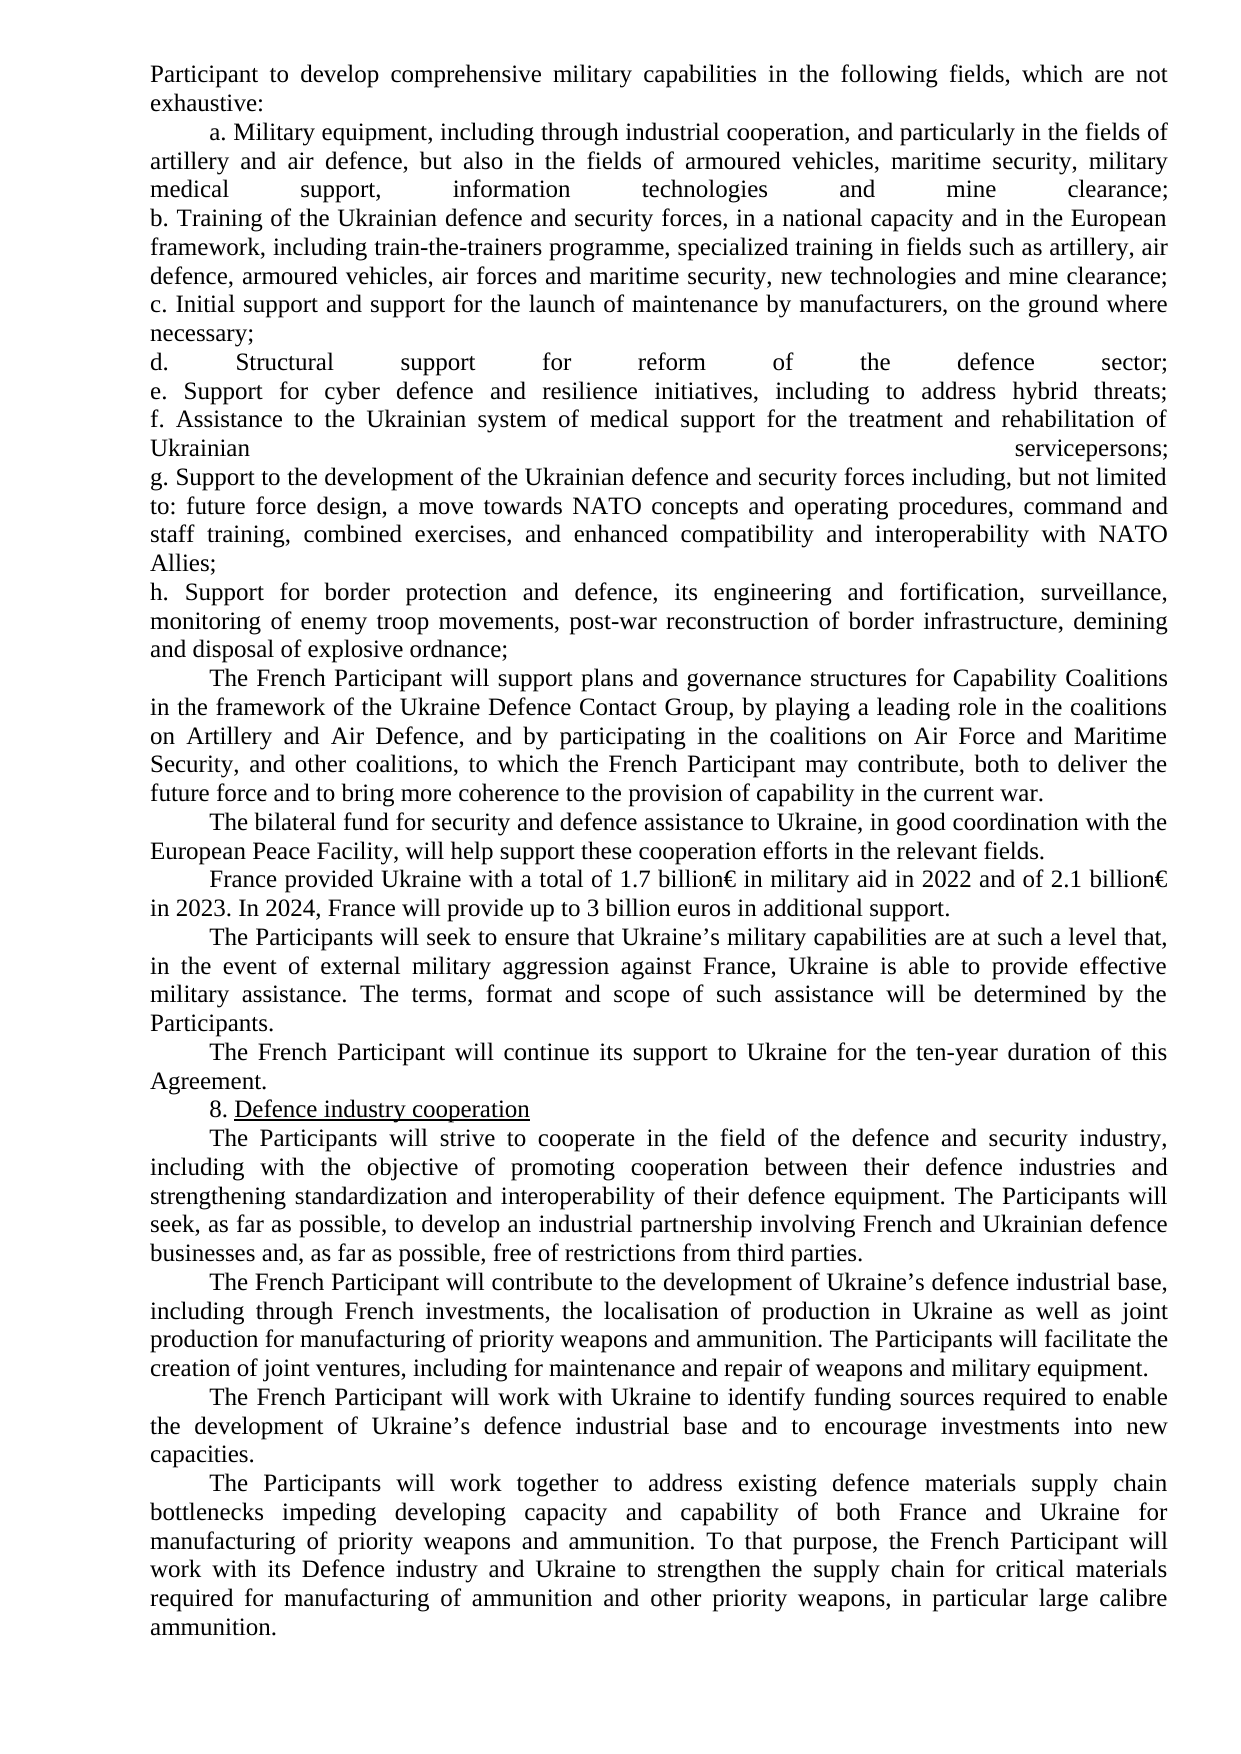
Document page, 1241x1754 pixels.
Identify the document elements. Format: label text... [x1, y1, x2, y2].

text The French Participant will work with Ukraine to identify funding sources required to enable the development of Ukraine’s defence industrial base and to encourage investments into new capacities. [150, 1382, 1169, 1468]
text France provided Ukraine with a total of 1.7 billion€ in military aid in 2022 and of 2.1 billion€ in 2023. In 2024, France will provide up to 3 billion euros in additional support. [150, 864, 1169, 922]
text a. Military equipment, including through industrial cooperation, and particularly in the fields of artillery and air defence, but also in the fields of armoured vehicles, maritime security, military medical support, information technologies and mine clearance; b. Training of the Ukrainian defence and security forces, in a national capacity and in the European framework, including train-the-trainers programme, specialized training in fields such as artillery, air defence, armoured vehicles, air forces and maritime security, new technologies and mine clearance; c. Initial support and support for the launch of maintenance by manufacturers, on the ground where necessary; d. Structural support for reform of the defence sector; e. Support for cyber defence and resilience initiatives, including to address hybrid threats; f. Assistance to the Ukrainian system of medical support for the treatment and rehabilitation of Ukrainian servicepersons; g. Support to the development of the Ukrainian defence and security forces including, but not limited to: future force design, a move towards NATO concepts and operating procedures, command and staff training, combined exercises, and enhanced compatibility and interoperability with NATO Allies; h. Support for border protection and defence, its engineering and fortification, surveillance, monitoring of enemy troop movements, post-war reconstruction of border infrastructure, demining and disposal of explosive ordnance; [150, 117, 1169, 663]
text The bilateral fund for security and defence assistance to Ukraine, in good coordination with the European Peace Facility, will help support these cooperation efforts in the relevant fields. [150, 807, 1169, 864]
text The Participants will seek to ensure that Ukraine’s military capabilities are at such a level that, in the event of external military aggression against France, Ukraine is able to provide effective military assistance. The terms, format and scope of such assistance will be determined by the Participants. [150, 922, 1169, 1037]
text 8. Defence industry cooperation [150, 1094, 1169, 1123]
text The French Participant will support plans and governance structures for Capability Coalitions in the framework of the Ukraine Defence Contact Group, by playing a leading role in the coalitions on Artillery and Air Defence, and by participating in the coalitions on Air Force and Maritime Security, and other coalitions, to which the French Participant may contribute, both to deliver the future force and to bring more coherence to the provision of capability in the current war. [150, 663, 1169, 807]
text The Participants will work together to address existing defence materials supply chain bottlenecks impeding developing capacity and capability of both France and Ukraine for manufacturing of priority weapons and ammunition. To that purpose, the French Participant will work with its Defence industry and Ukraine to strengthen the supply chain for critical materials required for manufacturing of ammunition and other priority weapons, in particular large calibre ammunition. [150, 1468, 1169, 1641]
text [150, 59, 1169, 117]
text The Participants will strive to cooperate in the field of the defence and security industry, including with the objective of promoting cooperation between their defence industries and strengthening standardization and interoperability of their defence equipment. The Participants will seek, as far as possible, to develop an industrial partnership involving French and Ukrainian defence businesses and, as far as possible, free of restrictions from third parties. [150, 1123, 1169, 1267]
text The French Participant will continue its support to Ukraine for the ten-year duration of this Agreement. [150, 1037, 1169, 1094]
text The French Participant will contribute to the development of Ukraine’s defence industrial base, including through French investments, the localisation of production in Ukraine as well as joint production for manufacturing of priority weapons and ammunition. The Participants will facilitate the creation of joint ventures, including for maintenance and repair of weapons and military equipment. [150, 1267, 1169, 1382]
